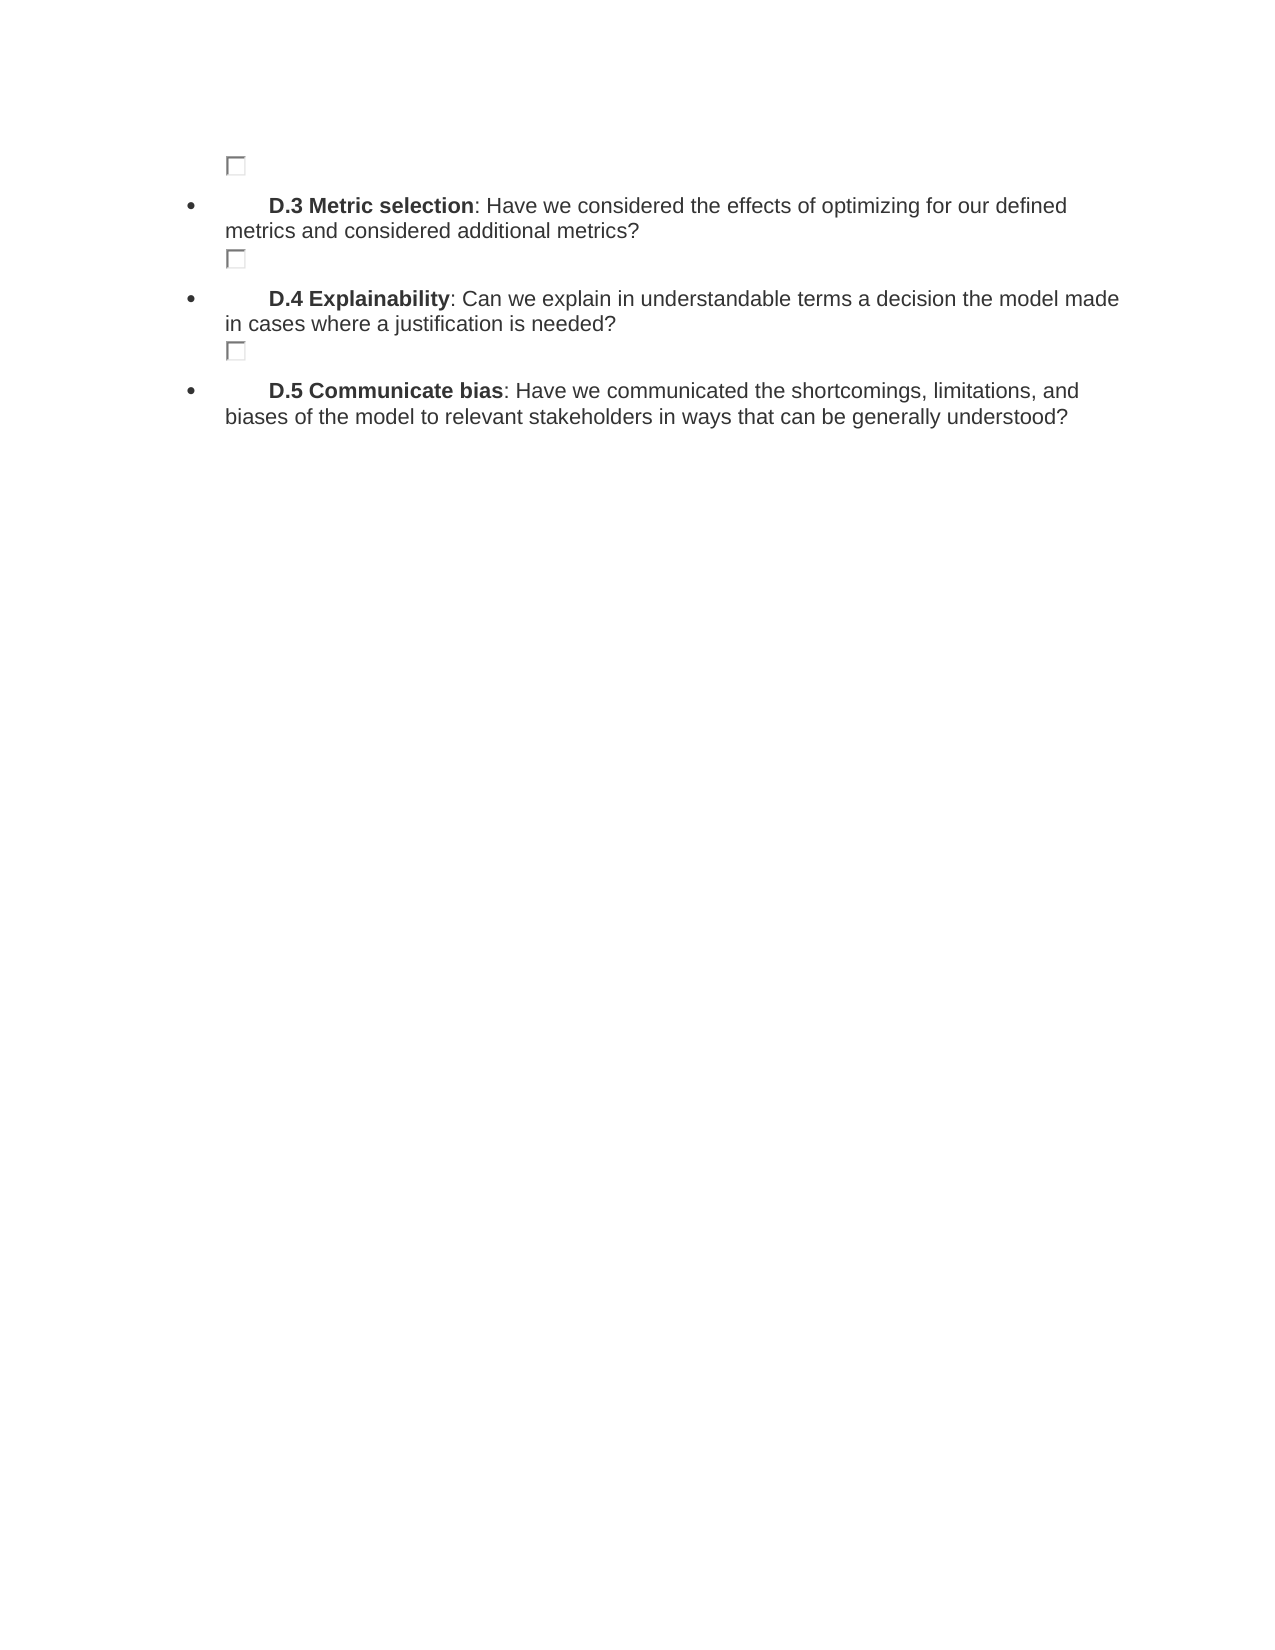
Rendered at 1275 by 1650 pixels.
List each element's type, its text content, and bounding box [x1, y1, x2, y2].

list D.4 Explainability: Can we explain in understandable terms a decision the model made in cases where a justification is needed? [187, 243, 1125, 336]
list D.5 Communicate bias: Have we communicated the shortcomings, limitations, and biases of the model to relevant stakeholders in ways that can be generally understood? [187, 336, 1125, 429]
list D.3 Metric selection: Have we considered the effects of optimizing for our defined metrics and considered additional metrics? [187, 150, 1125, 243]
